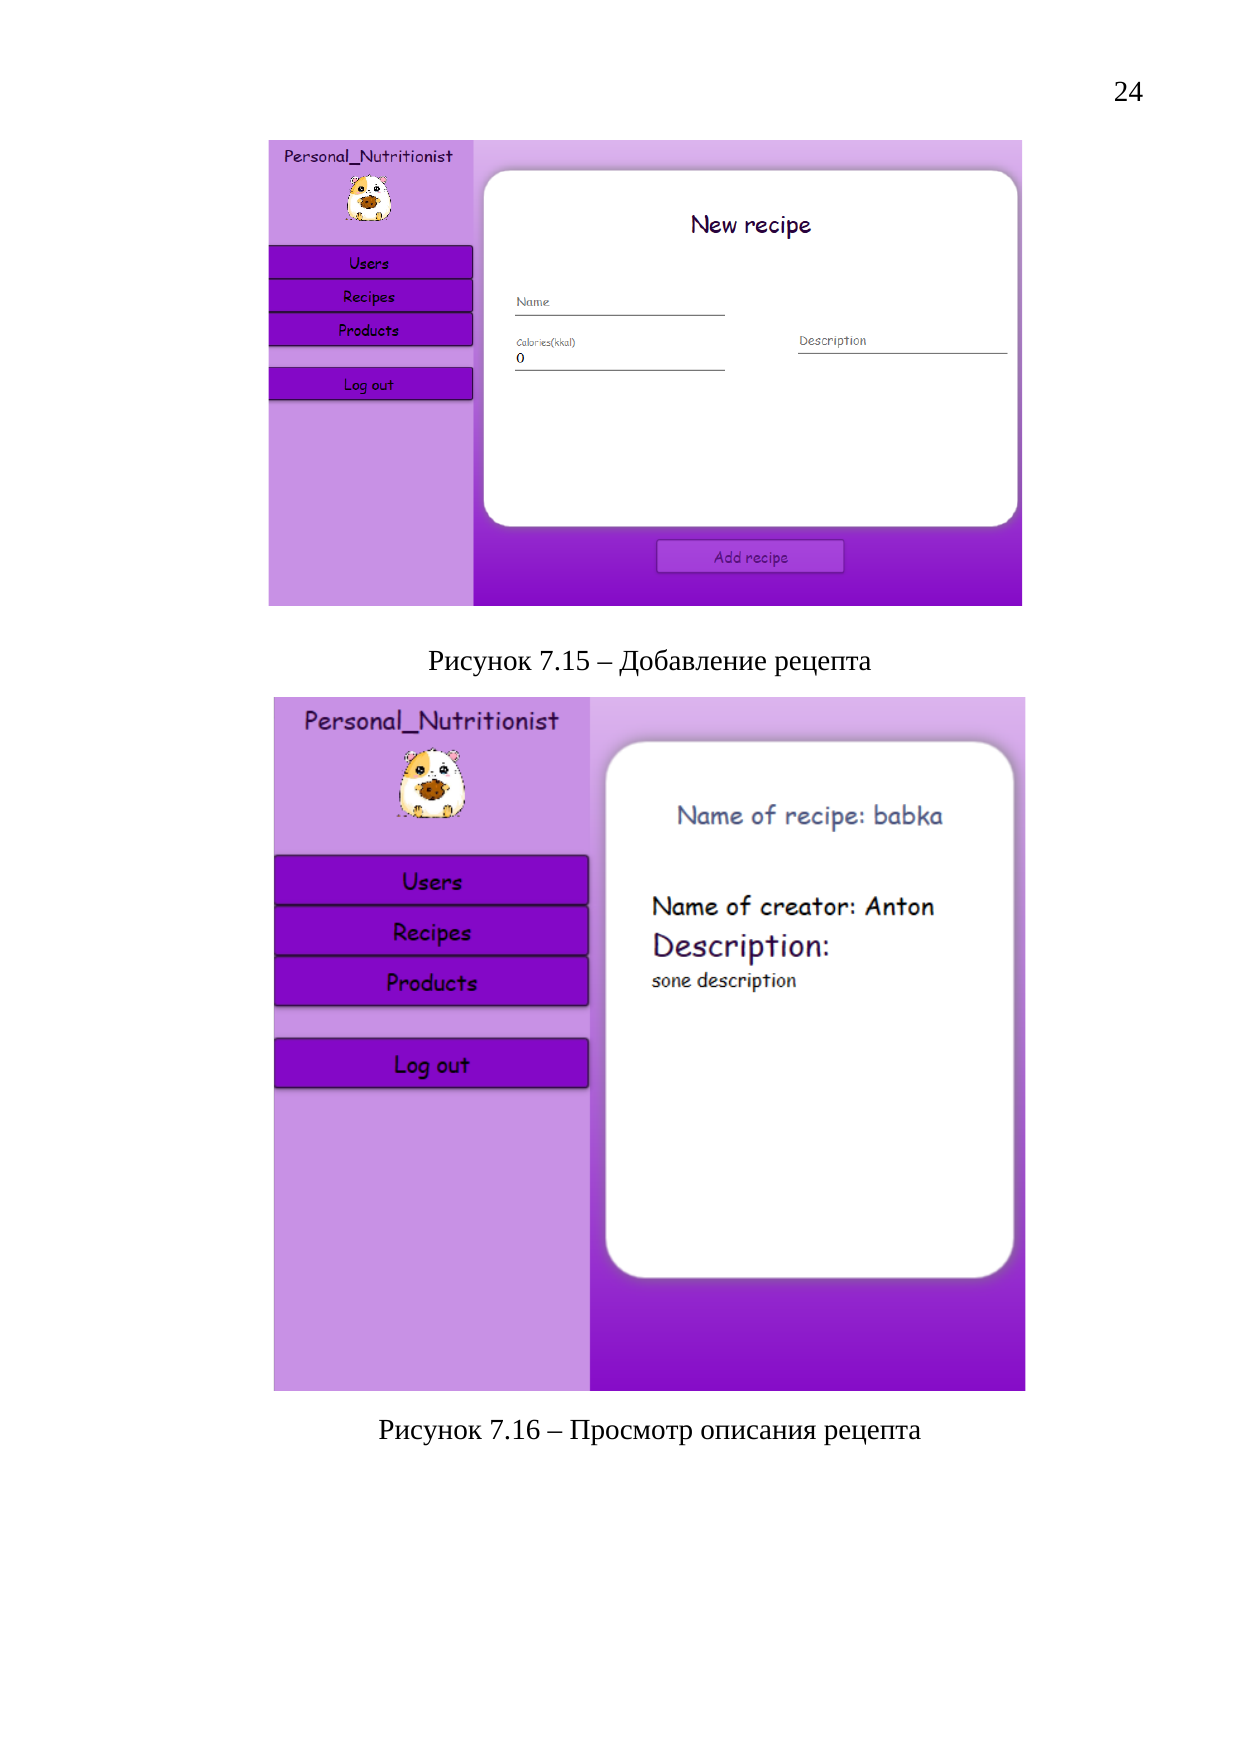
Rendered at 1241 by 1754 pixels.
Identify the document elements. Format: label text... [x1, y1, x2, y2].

picture [268, 140, 1023, 606]
text Рисунок 7.16 – Просмотр описания рецепта [148, 1412, 1152, 1445]
picture [273, 697, 1026, 1391]
text Рисунок 7.15 – Добавление рецепта [148, 643, 1152, 677]
